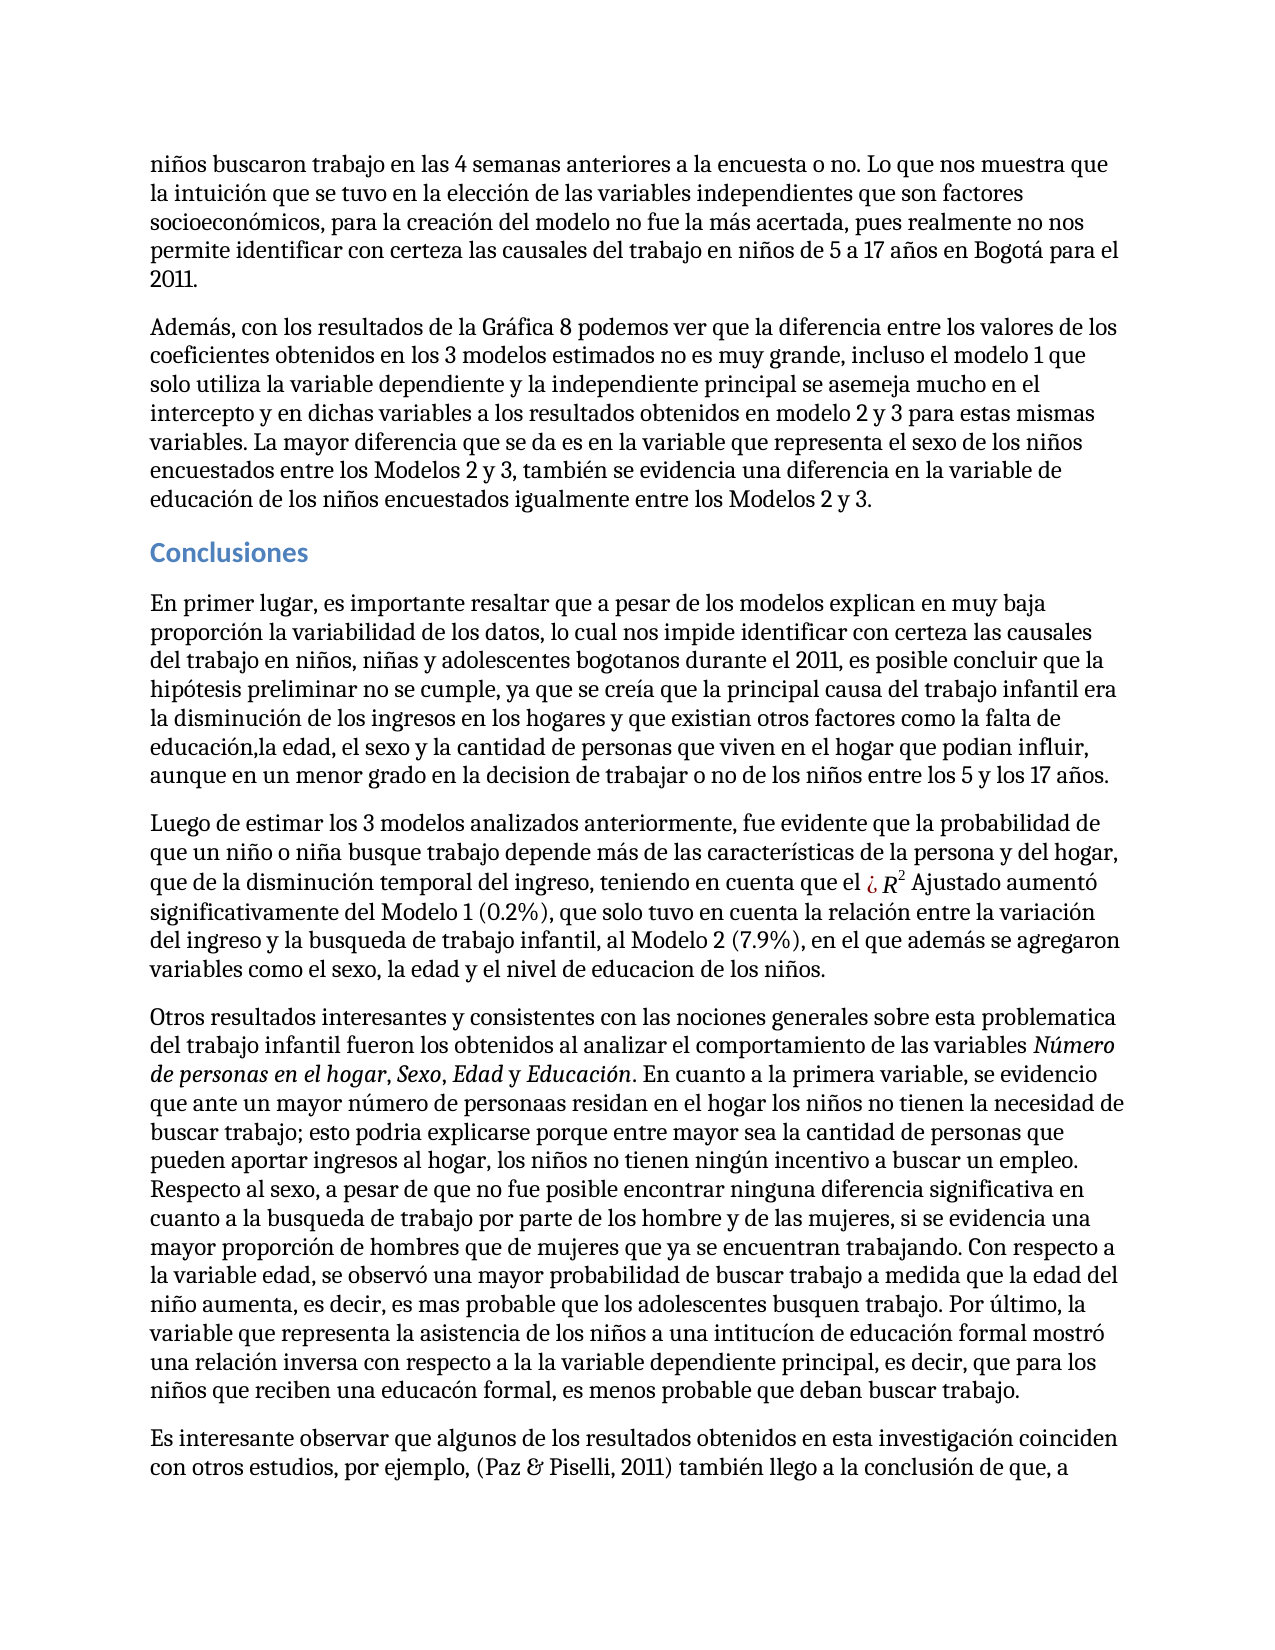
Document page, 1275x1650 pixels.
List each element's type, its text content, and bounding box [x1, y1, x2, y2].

text Además, con los resultados de la Gráfica 8 podemos ver que la diferencia entre los valores de los coeficientes obtenidos en los 3 modelos estimados no es muy grande, incluso el modelo 1 que solo utiliza la variable dependiente y la independiente principal se asemeja mucho en el intercepto y en dichas variables a los resultados obtenidos en modelo 2 y 3 para estas mismas variables. La mayor diferencia que se da es en la variable que representa el sexo de los niños encuestados entre los Modelos 2 y 3, también se evidencia una diferencia en la variable de educación de los niños encuestados igualmente entre los Modelos 2 y 3. [150, 312, 1125, 514]
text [150, 1424, 1125, 1481]
text En primer lugar, es importante resaltar que a pesar de los modelos explican en muy baja proporción la variabilidad de los datos, lo cual nos impide identificar con certeza las causales del trabajo en niños, niñas y adolescentes bogotanos durante el 2011, es posible concluir que la hipótesis preliminar no se cumple, ya que se creía que la principal causa del trabajo infantil era la disminución de los ingresos en los hogares y que existian otros factores como la falta de educación,la edad, el sexo y la cantidad de personas que viven en el hogar que podian influir, aunque en un menor grado en la decision de trabajar o no de los niños entre los 5 y los 17 años. [150, 589, 1125, 790]
text Otros resultados interesantes y consistentes con las nociones generales sobre esta problematica del trabajo infantil fueron los obtenidos al analizar el comportamiento de las variables Número de personas en el hogar, Sexo, Edad y Educación. En cuanto a la primera variable, se evidencio que ante un mayor número de personaas residan en el hogar los niños no tienen la necesidad de buscar trabajo; esto podria explicarse porque entre mayor sea la cantidad de personas que pueden aportar ingresos al hogar, los niños no tienen ningún incentivo a buscar un empleo. Respecto al sexo, a pesar de que no fue posible encontrar ninguna diferencia significativa en cuanto a la busqueda de trabajo por parte de los hombre y de las mujeres, si se evidencia una mayor proporción de hombres que de mujeres que ya se encuentran trabajando. Con respecto a la variable edad, se observó una mayor probabilidad de buscar trabajo a medida que la edad del niño aumenta, es decir, es mas probable que los adolescentes busquen trabajo. Por último, la variable que representa la asistencia de los niños a una intitucíon de educación formal mostró una relación inversa con respecto a la la variable dependiente principal, es decir, que para los niños que reciben una educacón formal, es menos probable que deban buscar trabajo. [150, 1003, 1125, 1405]
text Luego de estimar los 3 modelos analizados anteriormente, fue evidente que la probabilidad de que un niño o niña busque trabajo depende más de las características de la persona y del hogar, que de la disminución temporal del ingreso, teniendo en cuenta que el Ajustado aumentó significativamente del Modelo 1 (0.2%), que solo tuvo en cuenta la relación entre la variación del ingreso y la busqueda de trabajo infantil, al Modelo 2 (7.9%), en el que además se agregaron variables como el sexo, la edad y el nivel de educacion de los niños. [150, 809, 1125, 984]
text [150, 150, 1125, 294]
subtitle Conclusiones [150, 534, 1125, 570]
